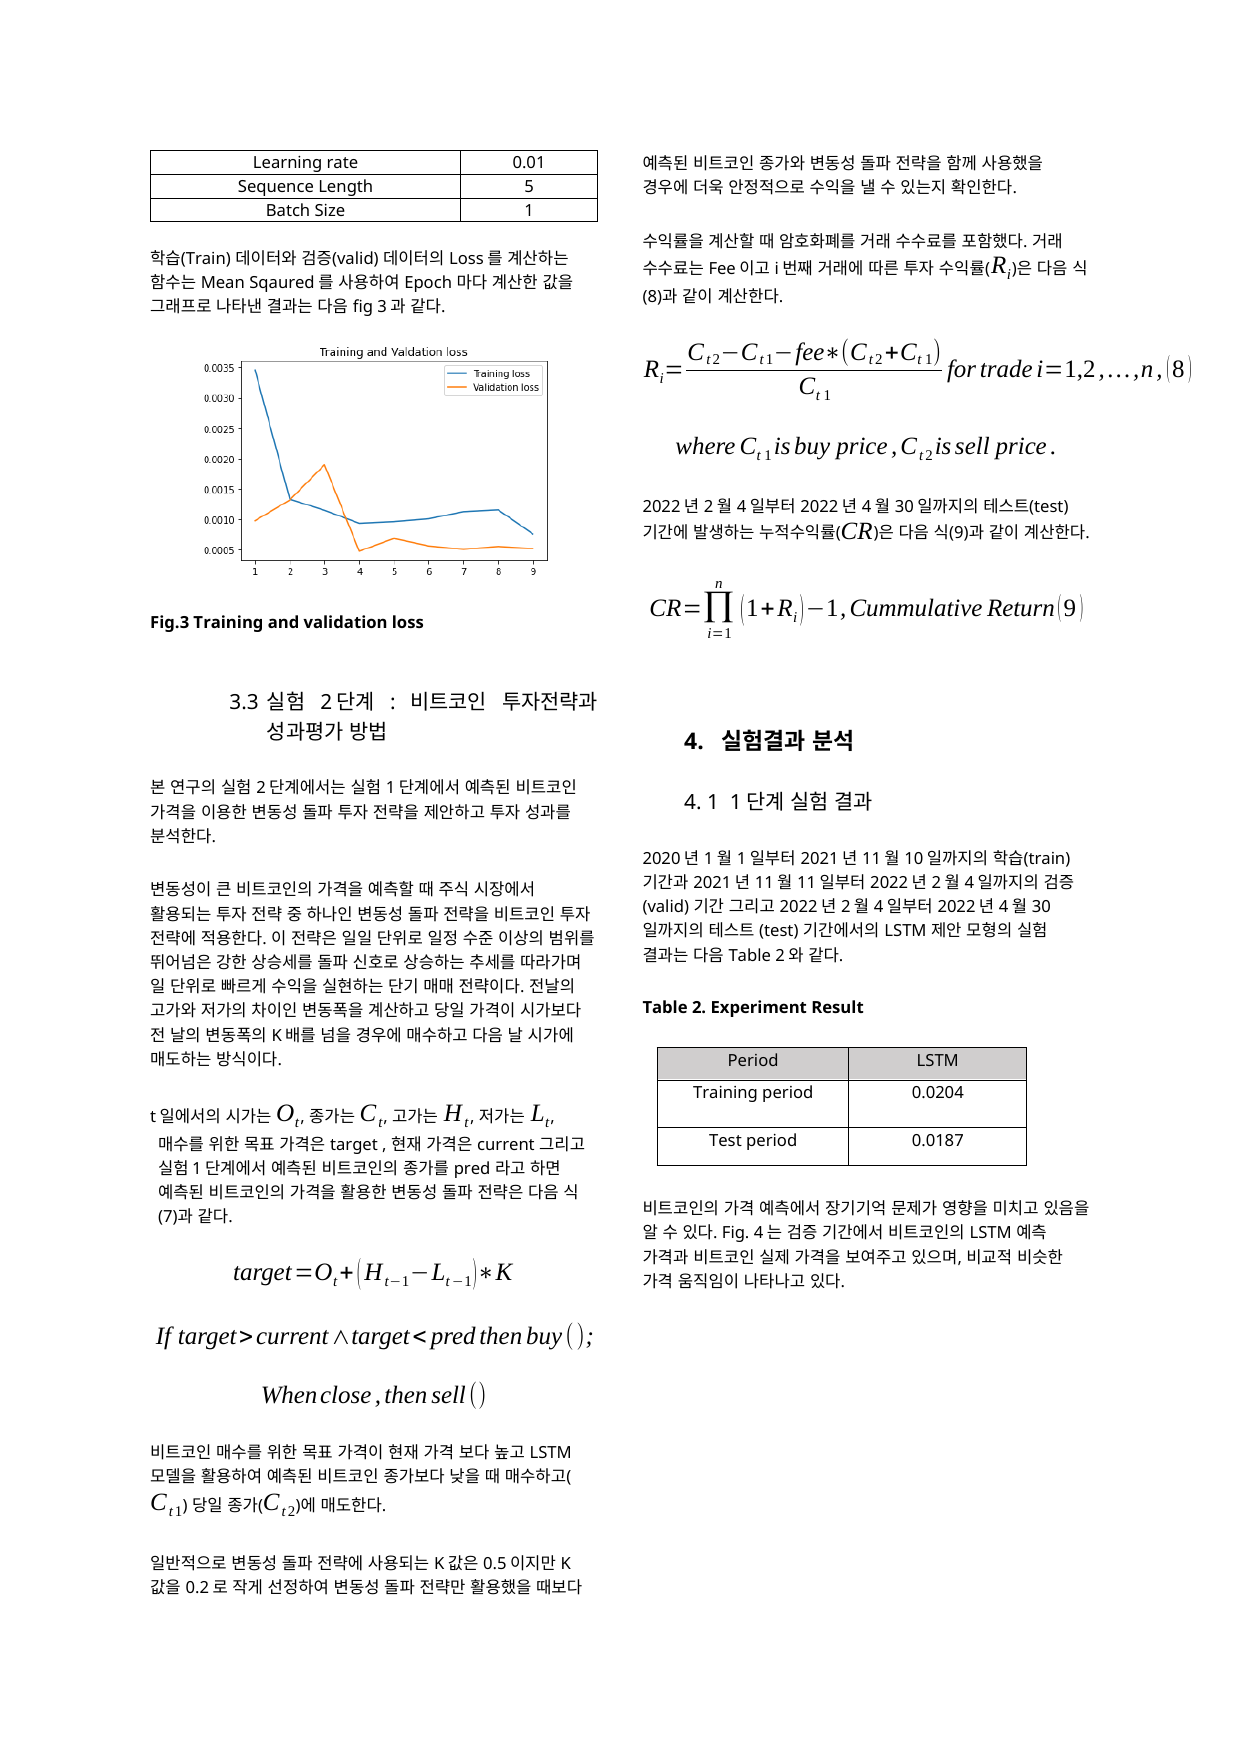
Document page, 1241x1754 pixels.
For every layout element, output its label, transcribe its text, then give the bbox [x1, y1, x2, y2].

text 수익률을 계산할 때 암호화폐를 거래 수수료를 포함했다. 거래 수수료는 Fee이고 i번째 거래에 따른 투자 수익률()은 다음 식 (8)과 같이 계산한다. [642, 228, 1090, 307]
picture [196, 340, 552, 582]
text 2020년 1월 1일부터 2021년 11월 10일까지의 학습(train) 기간과 2021년 11월 11일부터 2022년 2월 4일까지의 검증 (valid) 기간 그리고 2022년 2월 4일부터 2022년 4월 30일까지의 테스트 (test) 기간에서의 LSTM 제안 모형의 실험 결과는 다음 Table 2와 같다. [642, 845, 1090, 966]
table_cell 1 [461, 199, 597, 221]
table_cell 0.01 [461, 151, 597, 174]
table_cell Training period [658, 1081, 848, 1127]
text 일반적으로 변동성 돌파 전략에 사용되는 K값은 0.5이지만 K값을 0.2로 작게 선정하여 변동성 돌파 전략만 활용했을 때보다 예측된 비트코인 종가와 변동성 돌파 전략을 함께 사용했을 경우에 더욱 안정적으로 수익을 낼 수 있는지 확인한다. [150, 1550, 598, 1598]
text t일에서의 시가는 , 종가는 , 고가는 , 저가는 , 매수를 위한 목표 가격은 target , 현재 가격은 current 그리고 실험1단계에서 예측된 비트코인의 종가를 pred 라고 하면 예측된 비트코인의 가격을 활용한 변동성 돌파 전략은 다음 식 (7)과 같다. [150, 1099, 598, 1228]
text 4. 1 1단계 실험 결과 [642, 785, 1090, 816]
text 비트코인 매수를 위한 목표 가격이 현재 가격 보다 높고 LSTM 모델을 활용하여 예측된 비트코인 종가보다 낮을 때 매수하고() 당일 종가()에 매도한다. [150, 1439, 598, 1521]
text 학습(Train) 데이터와 검증(valid) 데이터의 Loss를 계산하는 함수는 Mean Sqaured를 사용하여 Epoch 마다 계산한 값을 그래프로 나타낸 결과는 다음 fig 3과 같다. [150, 245, 598, 318]
text 비트코인의 가격 예측에서 장기기억 문제가 영향을 미치고 있음을 알 수 있다. Fig. 4는 검증 기간에서 비트코인의 LSTM 예측 가격과 비트코인 실제 가격을 보여주고 있으며, 비교적 비슷한 가격 움직임이 나타나고 있다. [642, 1195, 1090, 1292]
text Fig.3 Training and validation loss [150, 610, 598, 633]
table_cell Batch Size [151, 199, 460, 221]
list 실험결과 분석 [684, 723, 1090, 756]
table_cell 0.0187 [849, 1128, 1026, 1165]
table_header Period [658, 1048, 848, 1079]
list 실험 2단계 : 비트코인 투자전략과 성과평가 방법 [229, 685, 598, 745]
text Table 2. Experiment Result [642, 995, 1090, 1018]
table_cell Learning rate [151, 151, 460, 174]
table_cell 0.0204 [849, 1081, 1026, 1127]
table_cell Test period [658, 1128, 848, 1165]
text 일반적으로 변동성 돌파 전략에 사용되는 K값은 0.5이지만 K값을 0.2로 작게 선정하여 변동성 돌파 전략만 활용했을 때보다 예측된 비트코인 종가와 변동성 돌파 전략을 함께 사용했을 경우에 더욱 안정적으로 수익을 낼 수 있는지 확인한다. [642, 150, 1090, 198]
text 본 연구의 실험 2단계에서는 실험 1단계에서 예측된 비트코인 가격을 이용한 변동성 돌파 투자 전략을 제안하고 투자 성과를 분석한다. [150, 774, 598, 847]
table_cell Sequence Length [151, 175, 460, 197]
text 변동성이 큰 비트코인의 가격을 예측할 때 주식 시장에서 활용되는 투자 전략 중 하나인 변동성 돌파 전략을 비트코인 투자 전략에 적용한다. 이 전략은 일일 단위로 일정 수준 이상의 범위를 뛰어넘은 강한 상승세를 돌파 신호로 상승하는 추세를 따라가며 일 단위로 빠르게 수익을 실현하는 단기 매매 전략이다. 전날의 고가와 저가의 차이인 변동폭을 계산하고 당일 가격이 시가보다 전 날의 변동폭의 K배를 넘을 경우에 매수하고 다음 날 시가에 매도하는 방식이다. [150, 876, 598, 1070]
table_cell 5 [461, 175, 597, 197]
text 2022년 2월 4일부터 2022년 4월 30일까지의 테스트(test) 기간에 발생하는 누적수익률()은 다음 식(9)과 같이 계산한다. [642, 493, 1090, 545]
table_header LSTM [849, 1048, 1026, 1079]
